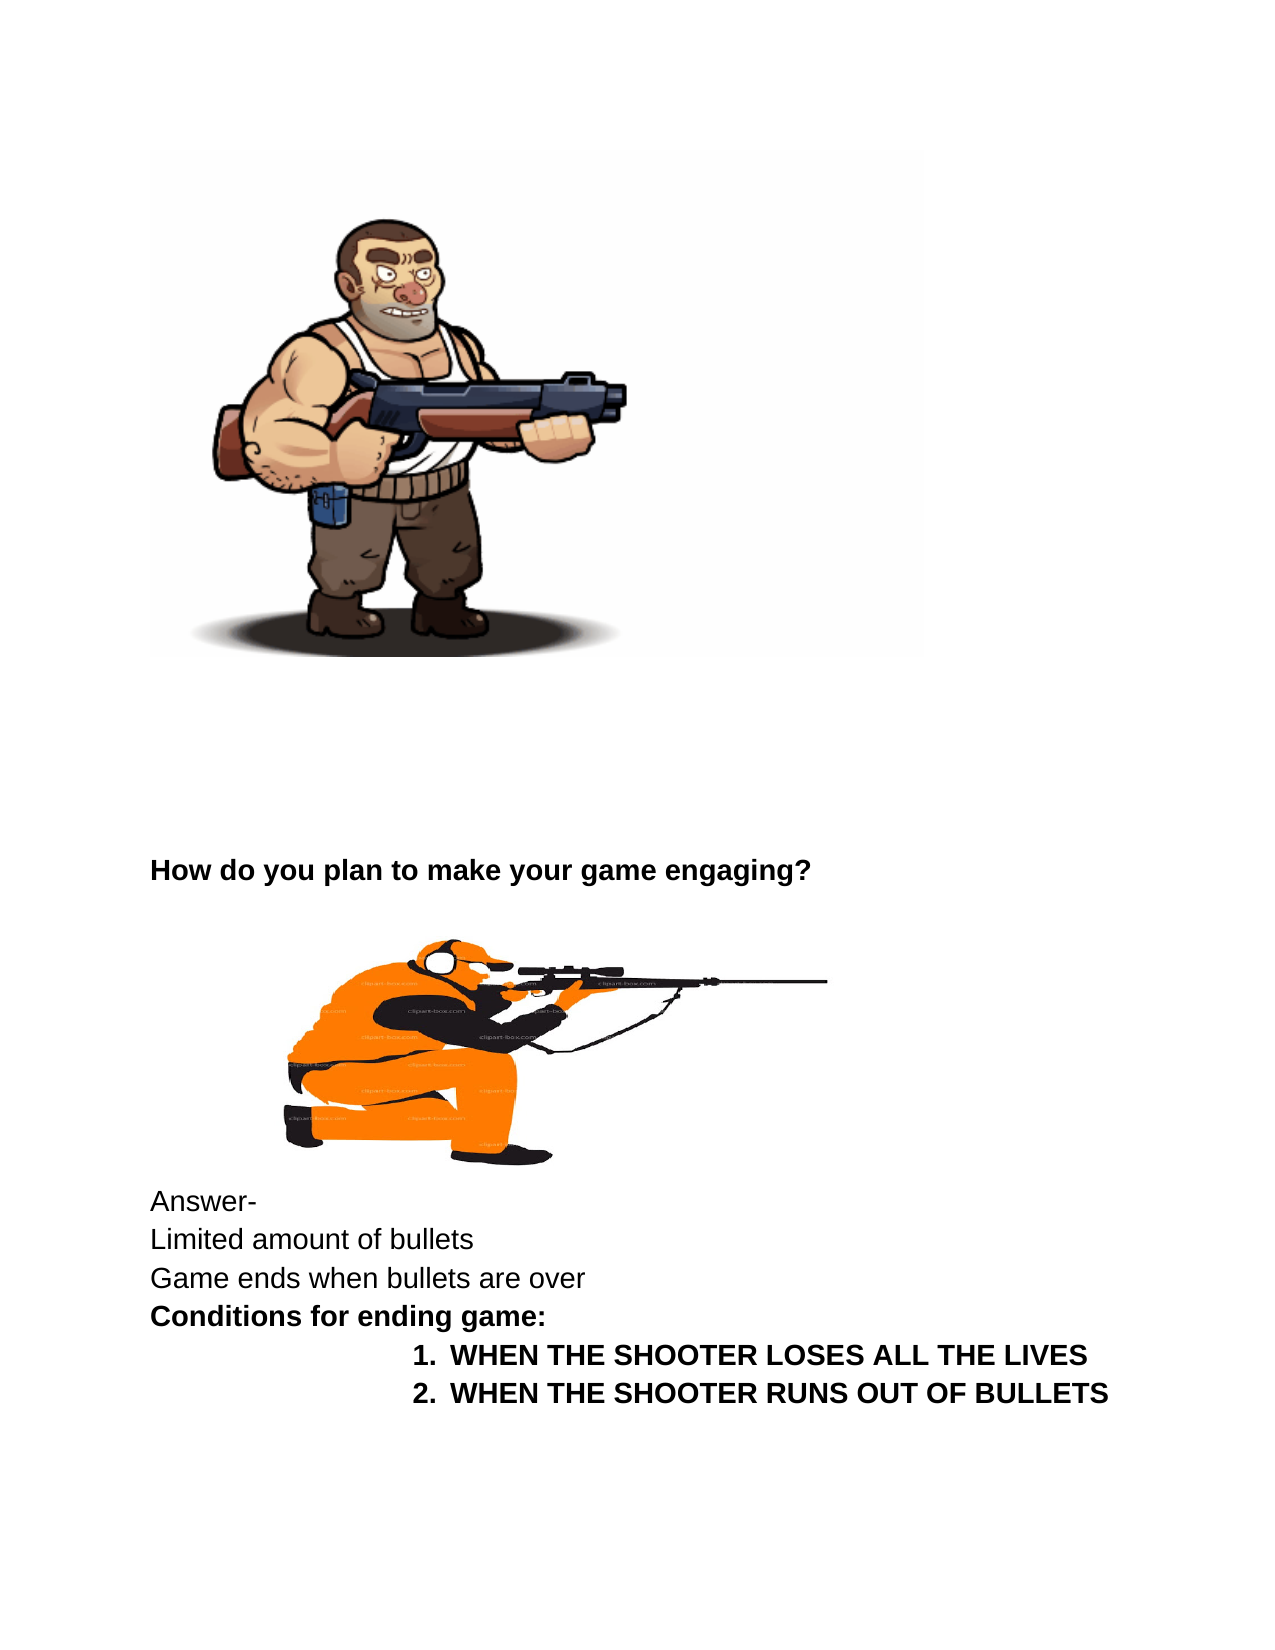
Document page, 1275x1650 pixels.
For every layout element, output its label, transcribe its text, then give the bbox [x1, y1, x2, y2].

text Limited amount of bullets [150, 1222, 1125, 1256]
text Game ends when bullets are over [150, 1261, 1125, 1294]
text Conditions for ending game: [150, 1299, 1125, 1333]
picture [265, 891, 844, 1211]
text How do you plan to make your game engaging? [150, 853, 1125, 886]
picture [150, 150, 924, 657]
list WHEN THE SHOOTER RUNS OUT OF BULLETS [412, 1376, 1125, 1410]
list WHEN THE SHOOTER LOSES ALL THE LIVES [412, 1338, 1125, 1371]
